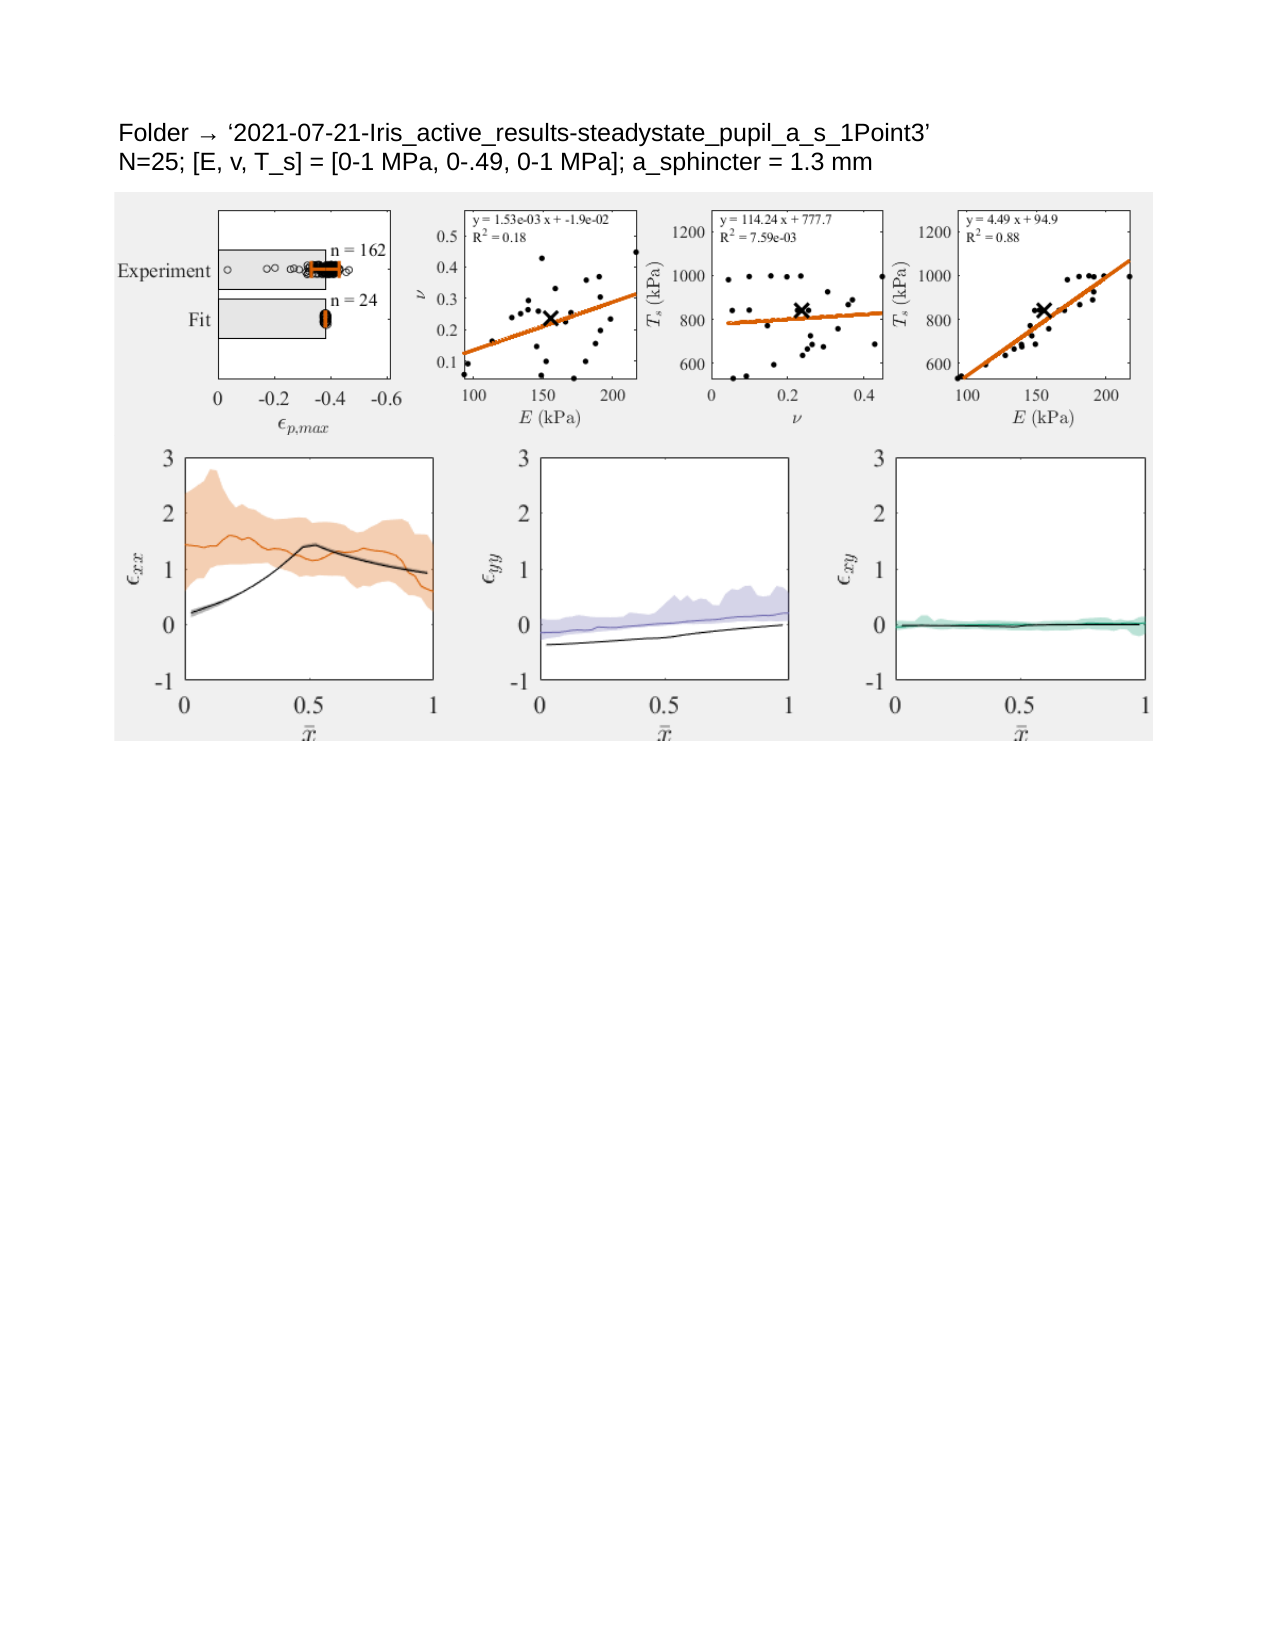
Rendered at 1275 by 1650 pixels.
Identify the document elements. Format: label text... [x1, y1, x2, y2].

text N=25; [E, v, T_s] = [0-1 MPa, 0-.49, 0-1 MPa]; a_sphincter = 1.3 mm [118, 147, 1157, 176]
picture [114, 192, 1153, 741]
text Folder → ‘2021-07-21-Iris_active_results-steadystate_pupil_a_s_1Point3’ [118, 118, 1157, 147]
